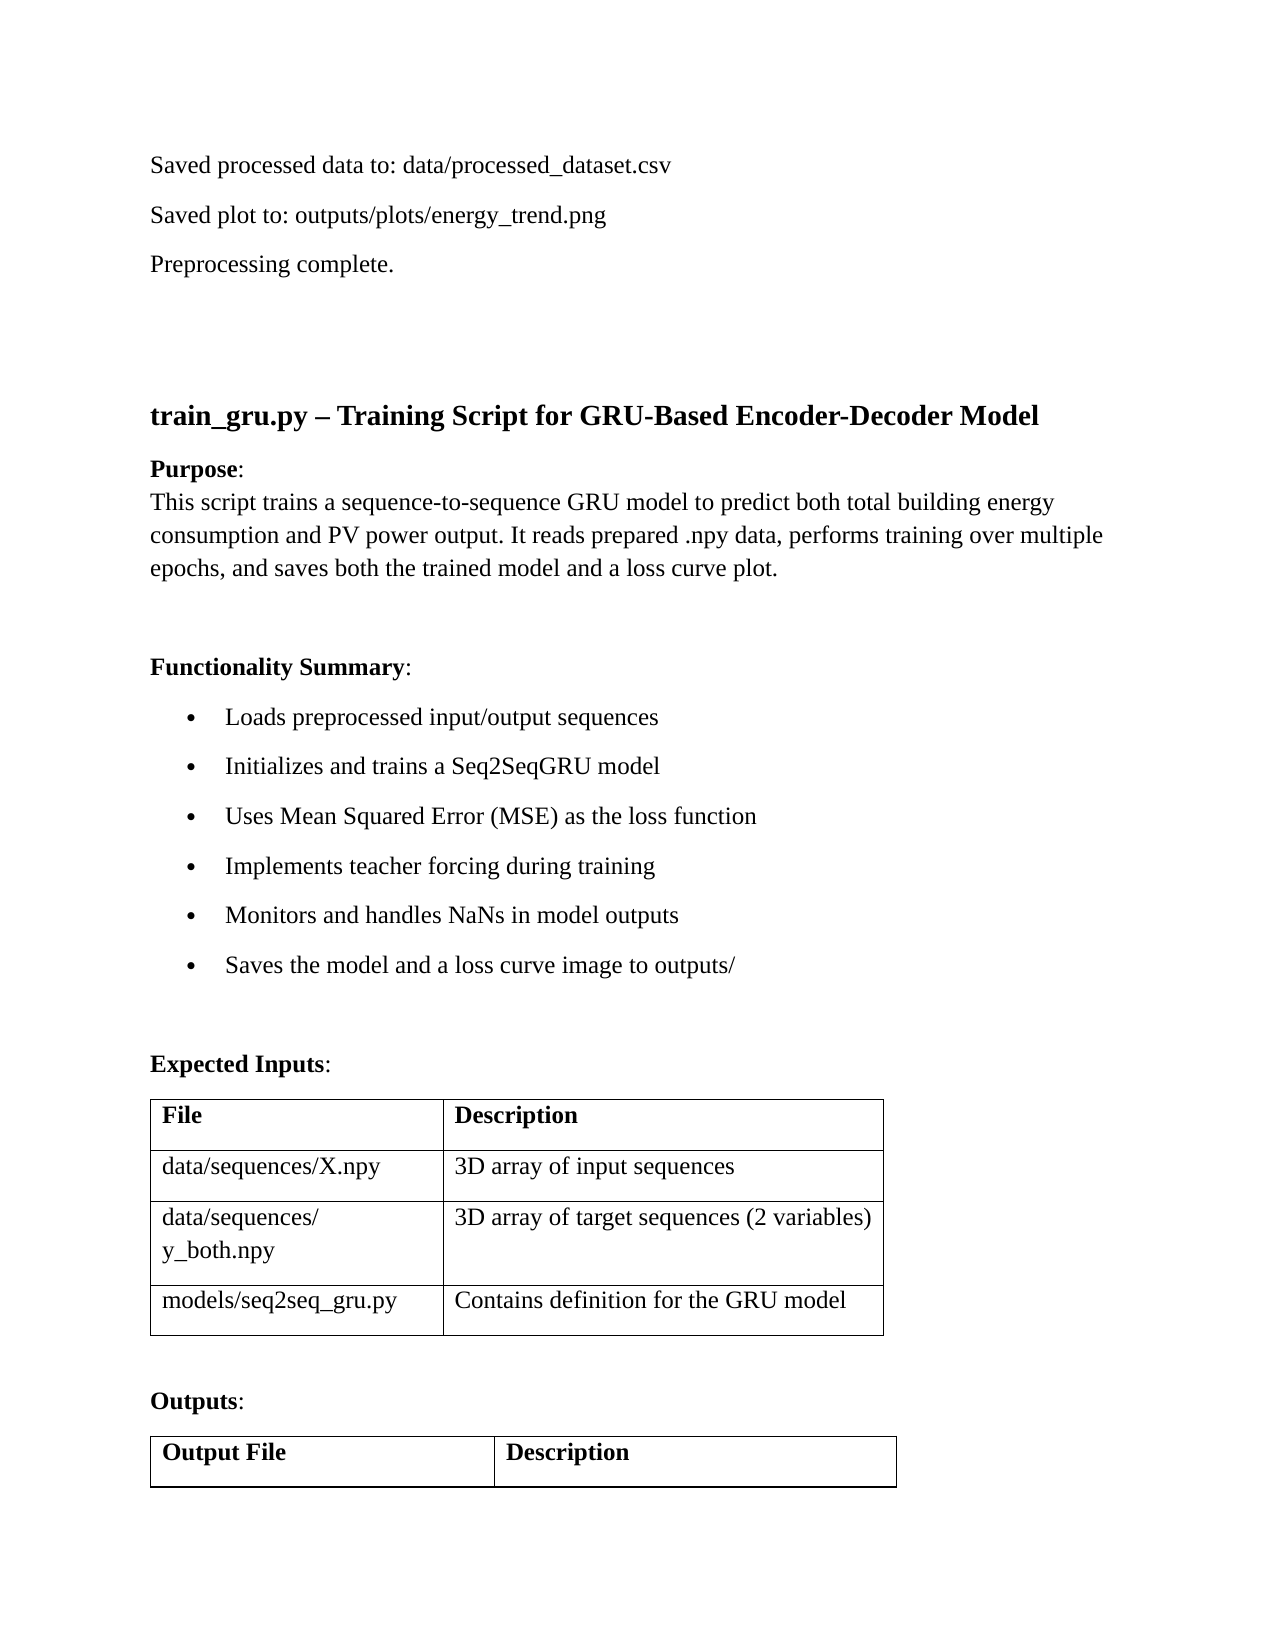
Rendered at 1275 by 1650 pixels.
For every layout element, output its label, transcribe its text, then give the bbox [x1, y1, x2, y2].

list Initializes and trains a Seq2SeqGRU model [187, 751, 1125, 780]
table_cell 3D array of target sequences (2 variables) [444, 1202, 883, 1284]
text train_gru.py – Training Script for GRU-Based Encoder-Decoder Model [150, 398, 1125, 432]
table_cell 3D array of input sequences [444, 1151, 883, 1201]
table_header Description [444, 1100, 883, 1150]
text Functionality Summary: [150, 652, 1125, 681]
table_cell data/sequences/X.npy [151, 1151, 443, 1201]
text Saved processed data to: data/processed_dataset.csv [150, 150, 1125, 179]
text Preprocessing complete. [150, 249, 1125, 278]
text Outputs: [150, 1386, 1125, 1415]
text Expected Inputs: [150, 1049, 1125, 1078]
table_header Output File [151, 1437, 494, 1486]
list Monitors and handles NaNs in model outputs [187, 901, 1125, 929]
table_header Description [495, 1437, 896, 1486]
text Purpose: This script trains a sequence-to-sequence GRU model to predict both total building energy consumption and PV power output. It reads prepared .npy data, performs training over multiple epochs, and saves both the trained model and a loss curve plot. [150, 454, 1125, 581]
list Saves the model and a loss curve image to outputs/ [187, 950, 1125, 979]
list Uses Mean Squared Error (MSE) as the loss function [187, 801, 1125, 830]
list Implements teacher forcing during training [187, 851, 1125, 879]
table_cell Contains definition for the GRU model [444, 1286, 883, 1335]
text Saved plot to: outputs/plots/energy_trend.png [150, 200, 1125, 228]
table_header File [151, 1100, 443, 1150]
table_cell models/seq2seq_gru.py [151, 1286, 443, 1335]
list Loads preprocessed input/output sequences [187, 702, 1125, 731]
table_cell data/sequences/y_both.npy [151, 1202, 443, 1284]
